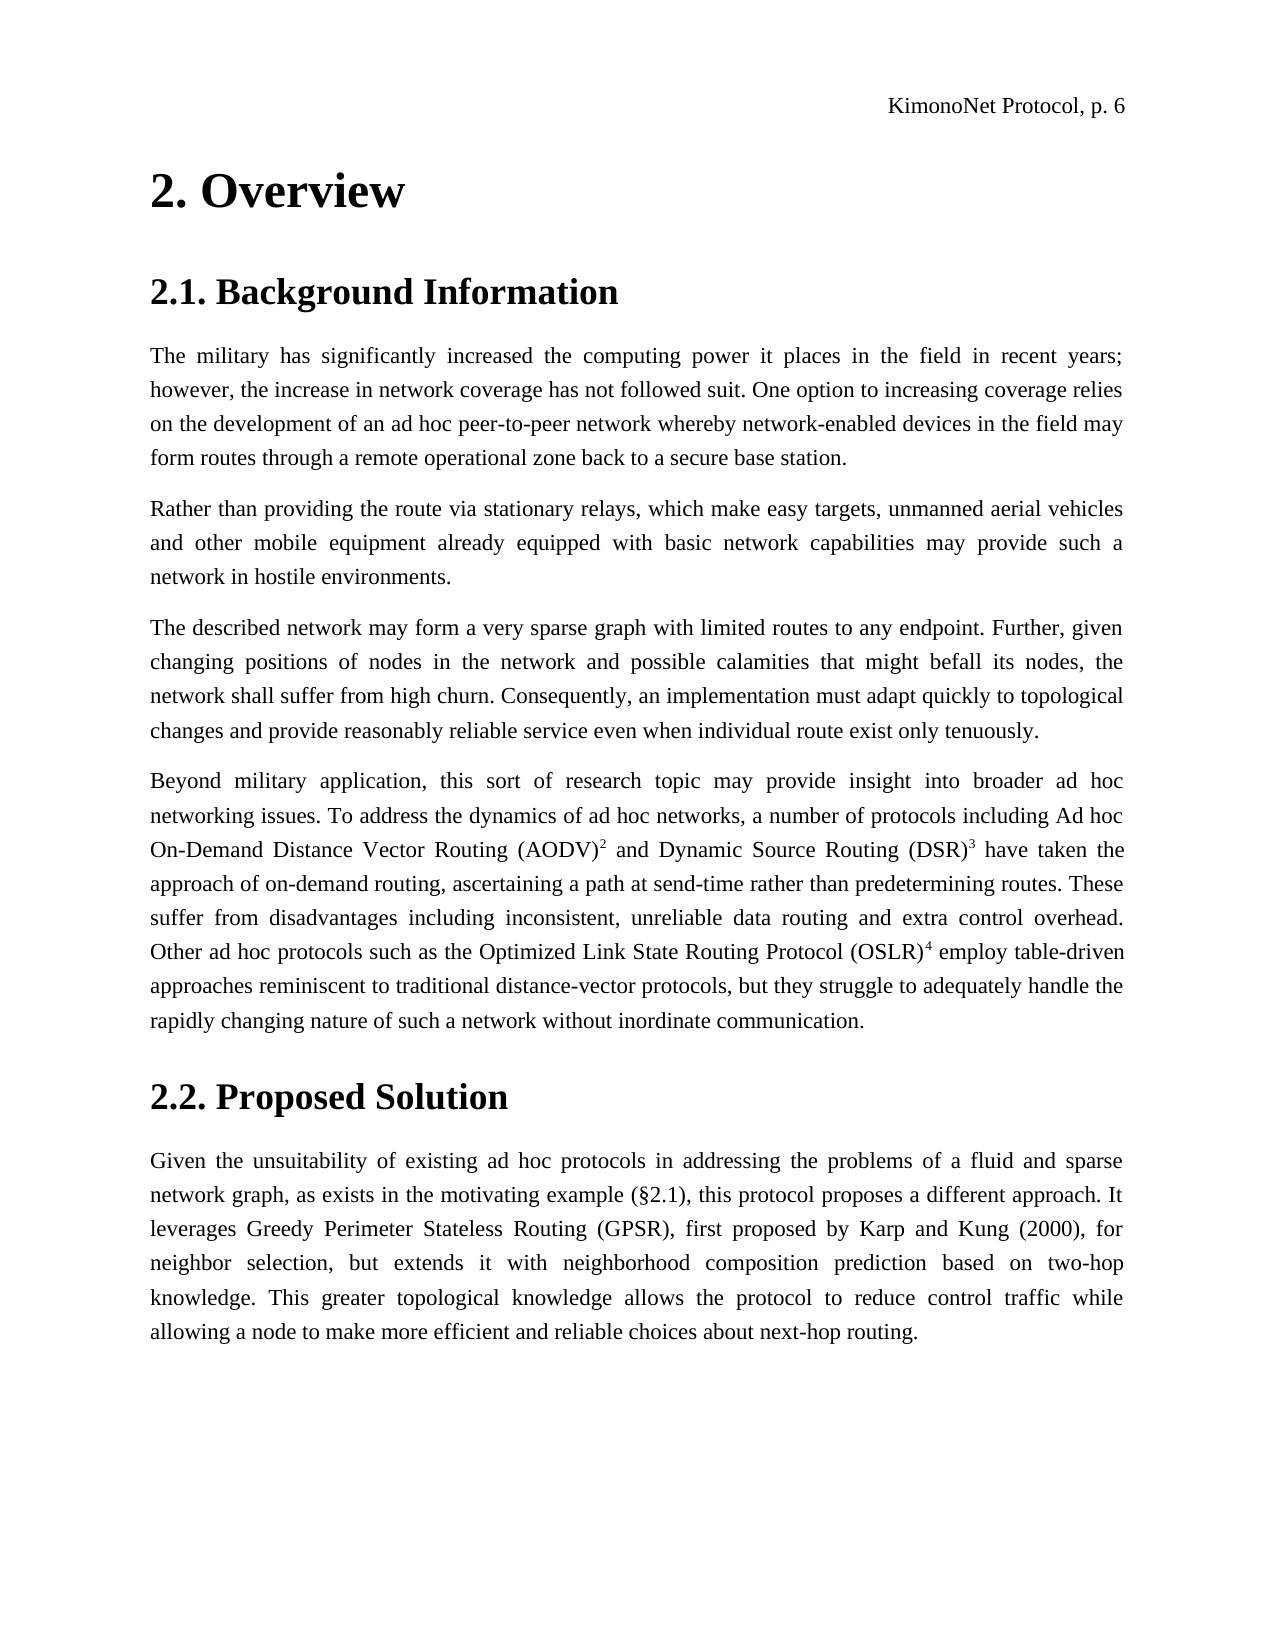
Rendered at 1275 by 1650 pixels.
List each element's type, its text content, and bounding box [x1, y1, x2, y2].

subtitle 2.2. Proposed Solution [150, 1074, 1125, 1117]
text Given the unsuitability of existing ad hoc protocols in addressing the problems of a fluid and sparse network graph, as exists in the motivating example (§2.1), this protocol proposes a different approach. It leverages Greedy Perimeter Stateless Routing (GPSR), first proposed by Karp and Kung (2000), for neighbor selection, but extends it with neighborhood composition prediction based on two-hop knowledge. This greater topological knowledge allows the protocol to reduce control traffic while allowing a node to make more efficient and reliable choices about next-hop routing. [150, 1147, 1125, 1344]
text The military has significantly increased the computing power it places in the field in recent years; however, the increase in network coverage has not followed suit. One option to increasing coverage relies on the development of an ad hoc peer-to-peer network whereby network-enabled devices in the field may form routes through a remote operational zone back to a secure base station. [150, 342, 1125, 471]
subtitle 2.1. Background Information [150, 269, 1125, 312]
text The described network may form a very sparse graph with limited routes to any endpoint. Further, given changing positions of nodes in the network and possible calamities that might befall its nodes, the network shall suffer from high churn. Consequently, an implementation must adapt quickly to topological changes and provide reasonably reliable service even when individual route exist only tenuously. [150, 614, 1125, 743]
subtitle 2. Overview [150, 161, 1125, 218]
text Beyond military application, this sort of research topic may provide insight into broader ad hoc networking issues. To address the dynamics of ad hoc networks, a number of protocols including Ad hoc On-Demand Distance Vector Routing (AODV) and Dynamic Source Routing (DSR) have taken the approach of on-demand routing, ascertaining a path at send-time rather than predetermining routes. These suffer from disadvantages including inconsistent, unreliable data routing and extra control overhead. Other ad hoc protocols such as the Optimized Link State Routing Protocol (OSLR) employ table-driven approaches reminiscent to traditional distance-vector protocols, but they struggle to adequately handle the rapidly changing nature of such a network without inordinate communication. [150, 768, 1125, 1033]
text Rather than providing the route via stationary relays, which make easy targets, unmanned aerial vehicles and other mobile equipment already equipped with basic network capabilities may provide such a network in hostile environments. [150, 495, 1125, 590]
